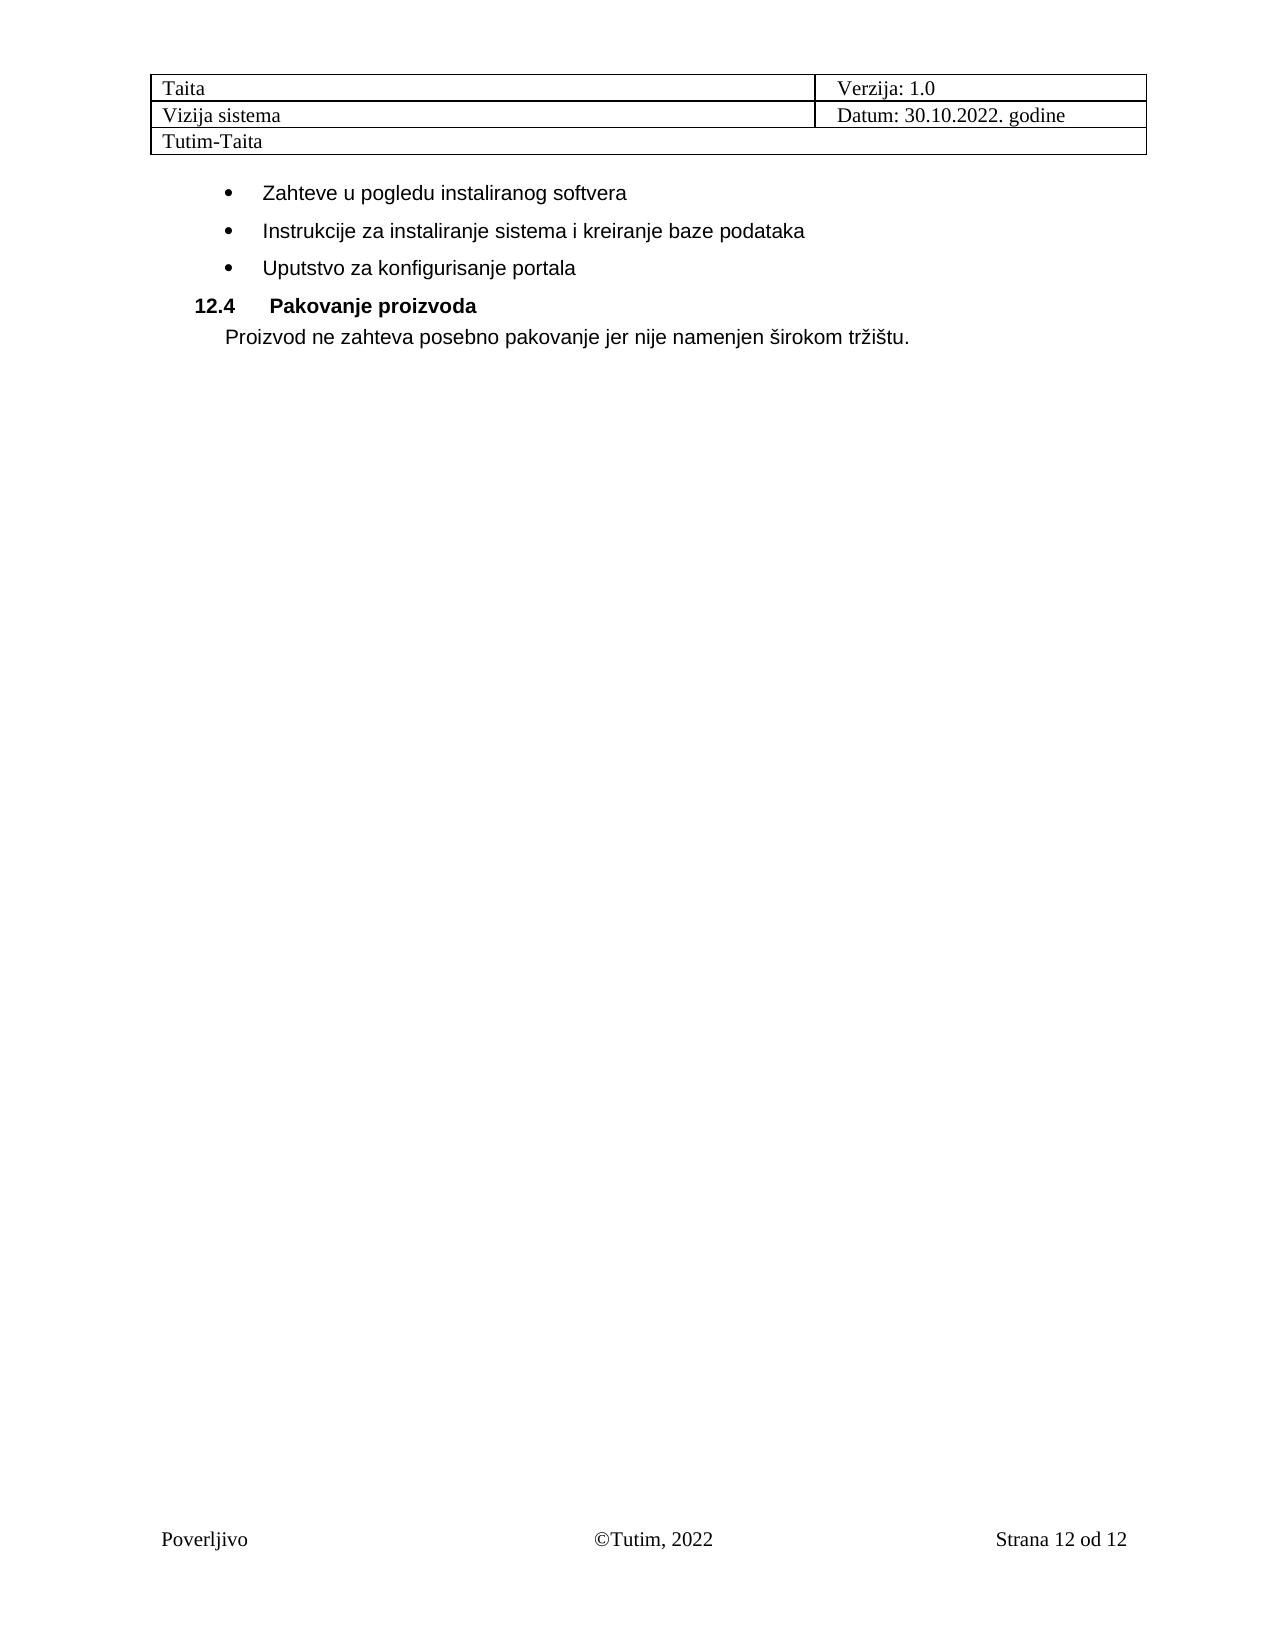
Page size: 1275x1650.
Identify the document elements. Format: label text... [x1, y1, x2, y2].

list Instrukcije za instaliranje sistema i kreiranje baze podataka [225, 217, 1125, 242]
list Uputstvo za konfigurisanje portala [225, 255, 1125, 280]
text Proizvod ne zahteva posebno pakovanje jer nije namenjen širokom tržištu. [225, 324, 1125, 349]
subtitle Pakovanje proizvoda [194, 292, 1125, 317]
list Zahteve u pogledu instaliranog softvera [225, 180, 1125, 205]
